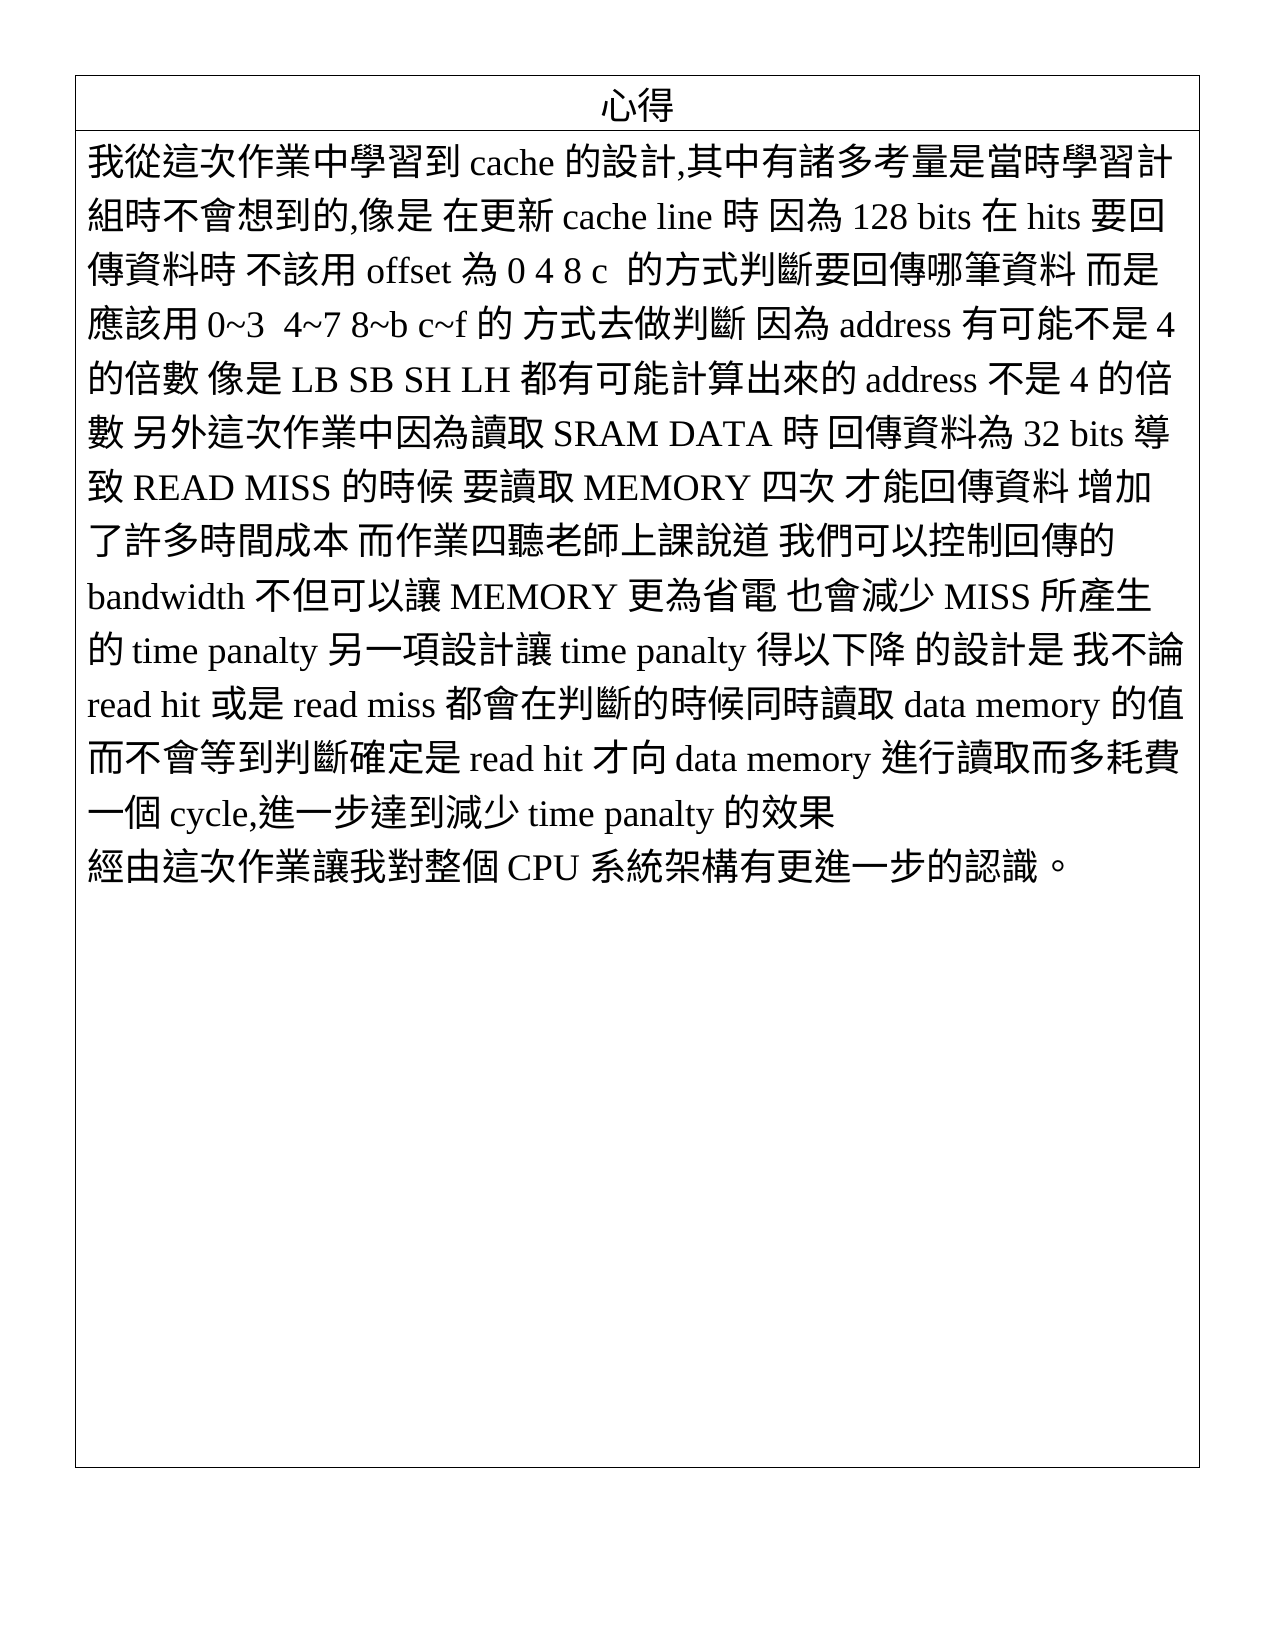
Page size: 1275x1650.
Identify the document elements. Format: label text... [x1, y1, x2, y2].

table_cell 我從這次作業中學習到cache 的設計,其中有諸多考量是當時學習計組時不會想到的,像是 在更新cache line 時 因為 128 bits 在 hits 要回傳資料時 不該用 offset 為 0 4 8 c 的方式判斷要回傳哪筆資料 而是應該用0~3 4~7 8~b c~f 的 方式去做判斷 因為 address 有可能不是4的倍數 像是 LB SB SH LH 都有可能計算出來的address 不是4 的倍數 另外這次作業中因為讀取SRAM DATA 時 回傳資料為32 bits 導致 READ MISS 的時候 要讀取 MEMORY 四次 才能回傳資料 增加了許多時間成本 而作業四聽老師上課說道 我們可以控制回傳的bandwidth 不但可以讓MEMORY 更為省電 也會減少MISS 所產生的time panalty 另一項設計讓time panalty 得以下降 的設計是 我不論read hit 或是 read miss 都會在判斷的時候同時讀取 data memory 的值 而不會等到判斷確定是read hit 才向data memory 進行讀取而多耗費一個cycle,進一步達到減少time panalty 的效果 經由這次作業讓我對整個CPU 系統架構有更進一步的認識。 [76, 131, 1199, 1467]
table_header 心得 [76, 76, 1199, 130]
